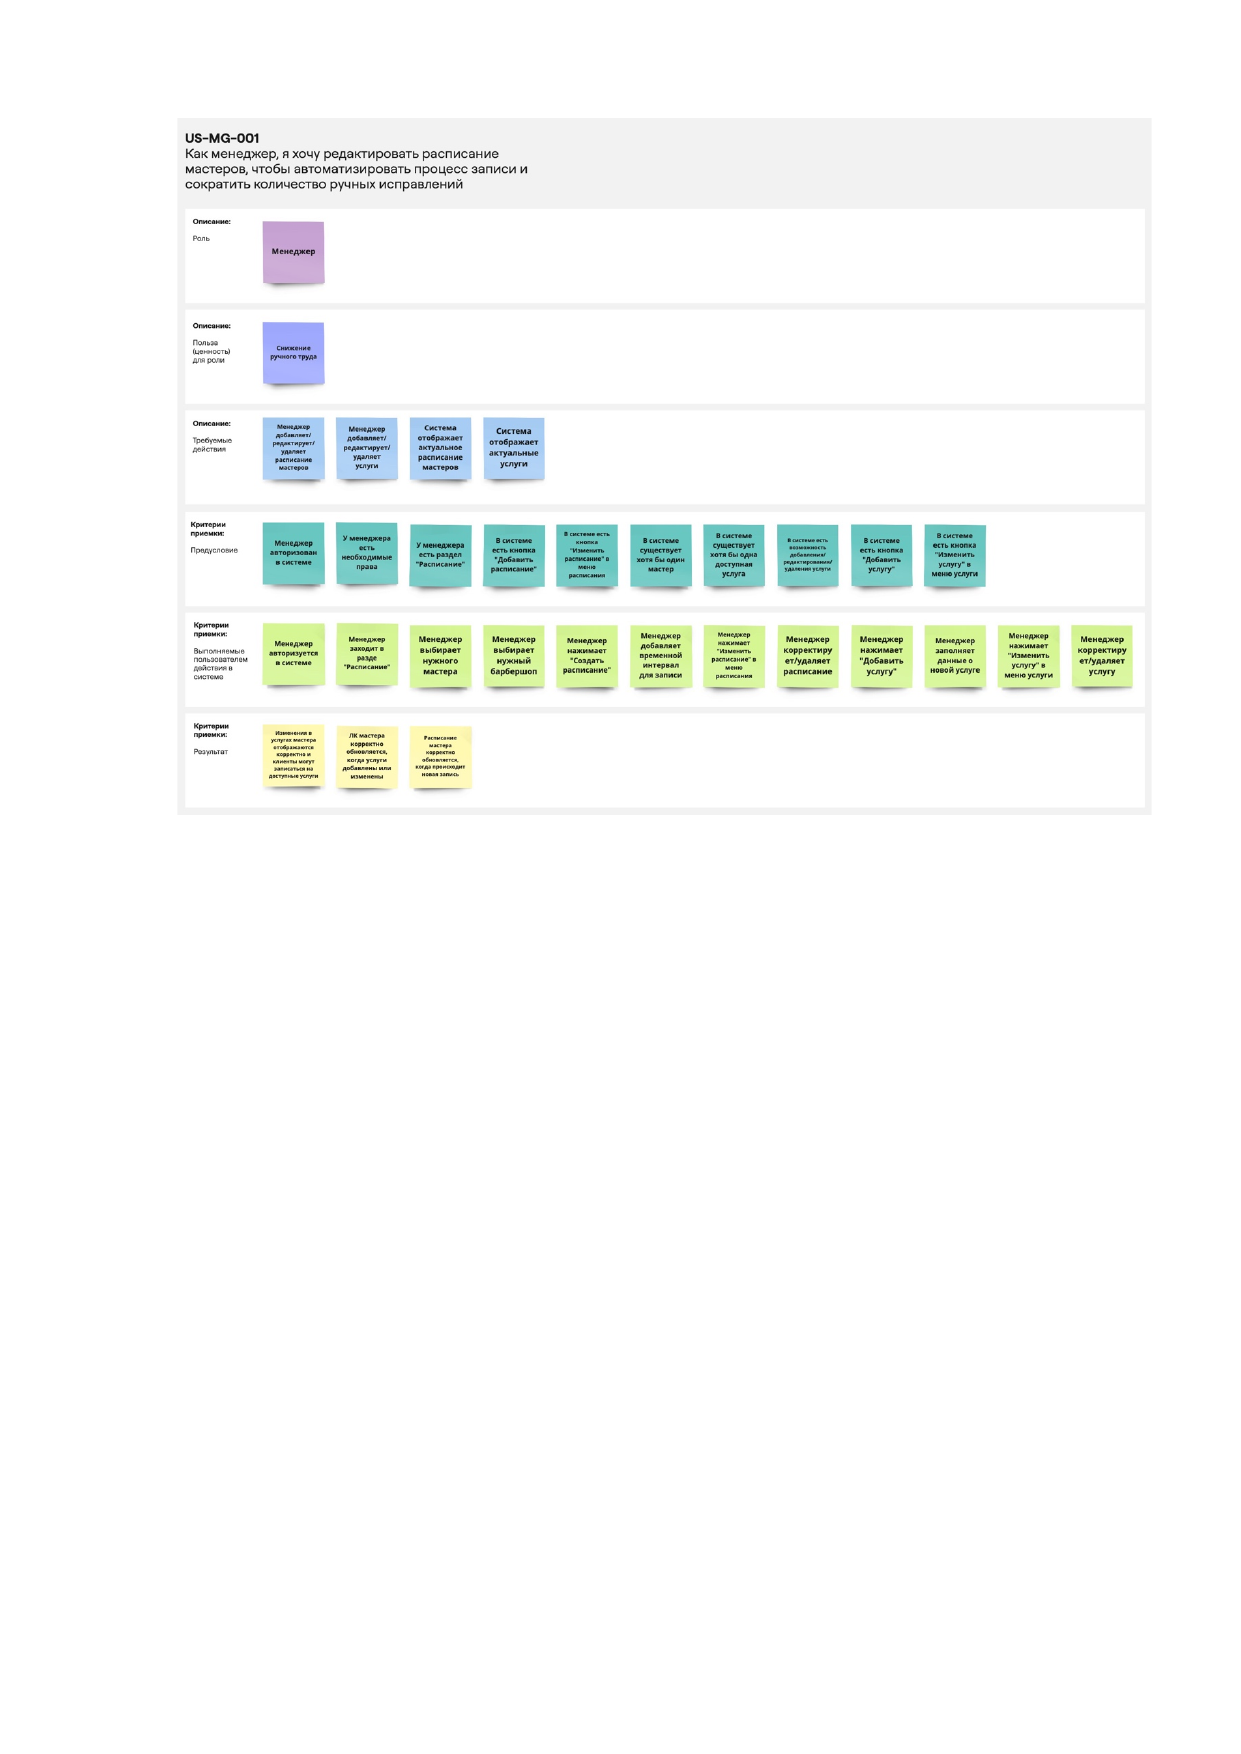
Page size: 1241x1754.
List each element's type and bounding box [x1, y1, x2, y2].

picture [177, 118, 1152, 815]
